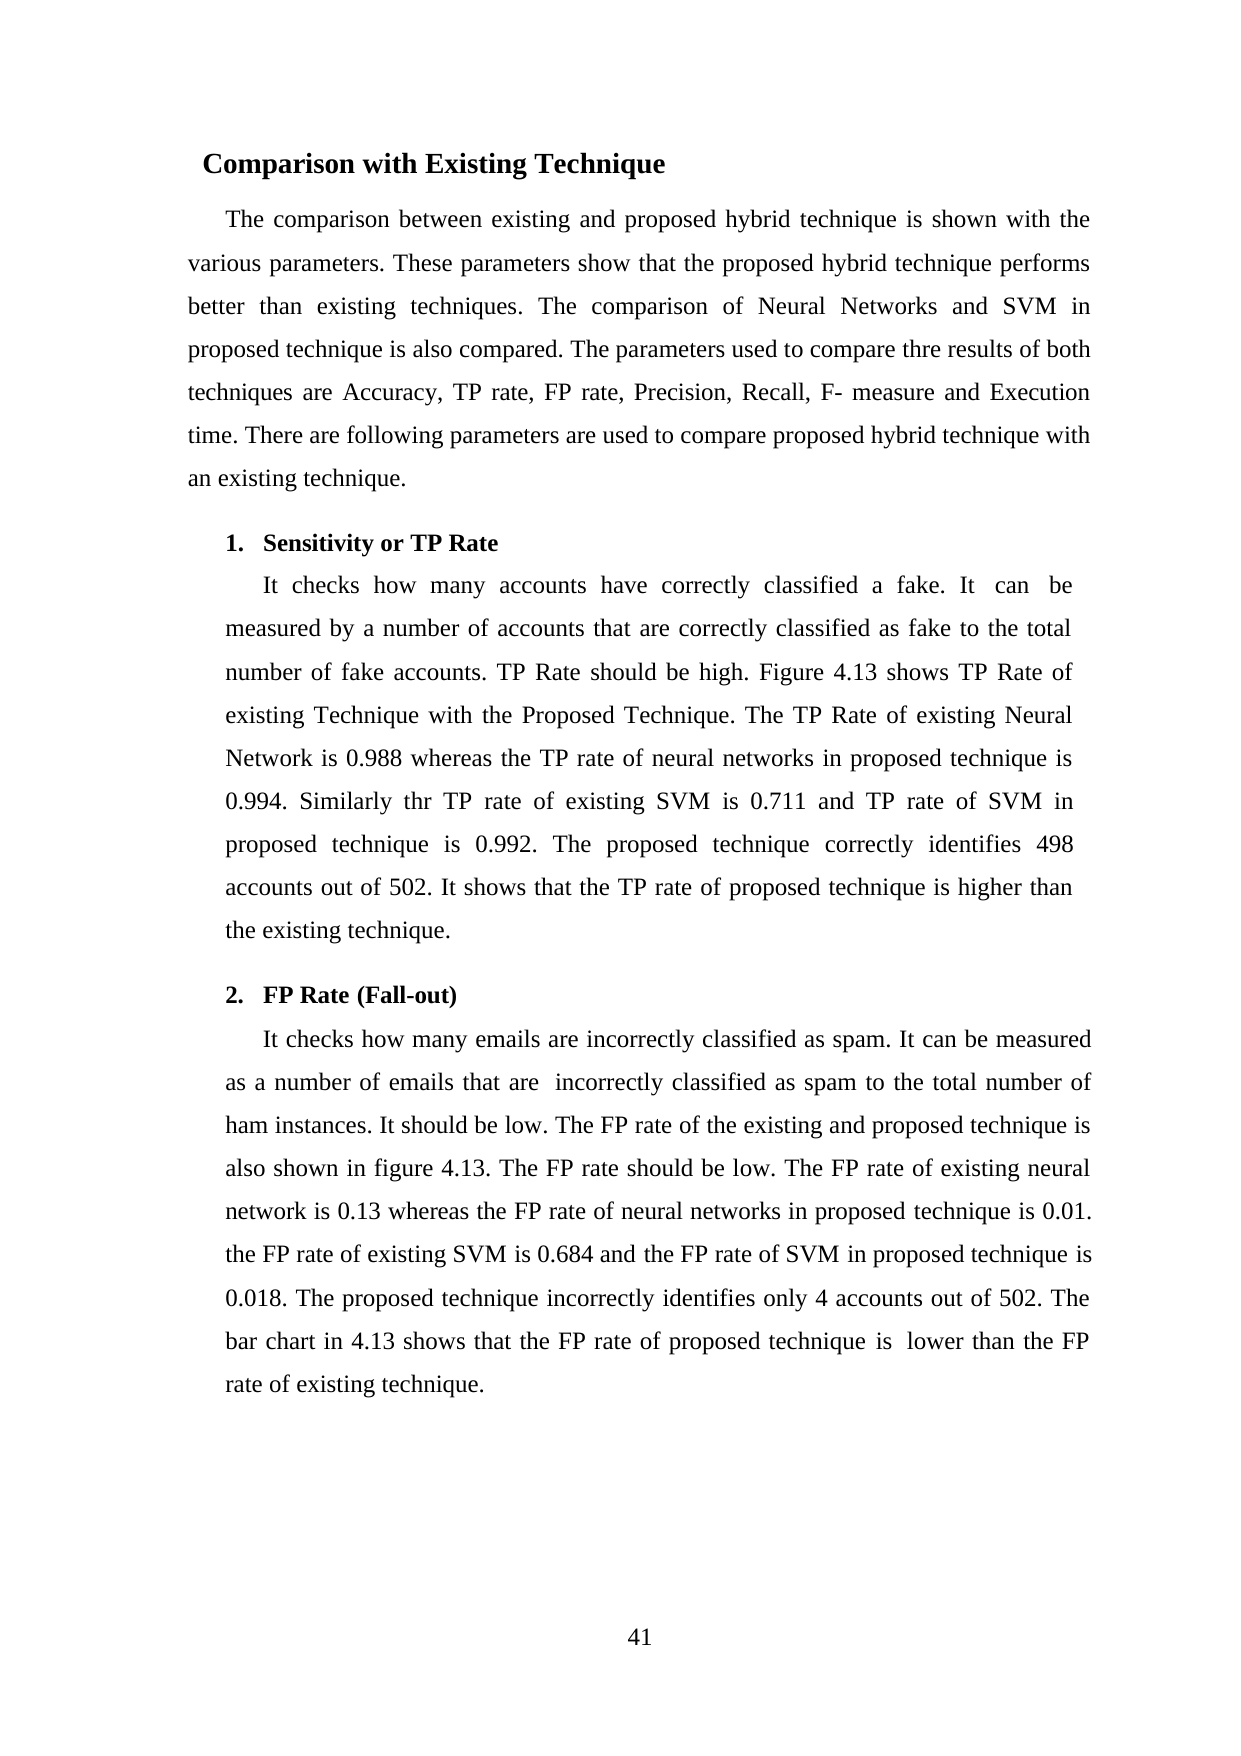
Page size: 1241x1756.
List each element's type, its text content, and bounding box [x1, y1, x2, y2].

text 0.018. The proposed technique incorrectly identifies only 4 accounts out of 502. The bar chart in 4.13 shows that the FP rate of proposed technique is lower than the FP rate of existing technique. [225, 1283, 1090, 1398]
list Comparison with Existing Technique [188, 146, 1142, 179]
text It checks how many emails are incorrectly classified as spam. It can be measured as a number of emails that are incorrectly classified as spam to the total number of ham instances. It should be low. The FP rate of the existing and proposed technique is also shown in figure 4.13. The FP rate should be low. The FP rate of existing neural network is 0.13 whereas the FP rate of neural networks in proposed technique is 0.01. the FP rate of existing SVM is 0.684 and the FP rate of SVM in proposed technique is [225, 1024, 1092, 1268]
subtitle Sensitivity or TP Rate [225, 528, 1142, 557]
subtitle FP Rate (Fall-out) [225, 980, 1142, 1009]
text The comparison between existing and proposed hybrid technique is shown with the various parameters. These parameters show that the proposed hybrid technique performs better than existing techniques. The comparison of Neural Networks and SVM in proposed technique is also compared. The parameters used to compare thre results of both techniques are Accuracy, TP rate, FP rate, Precision, Recall, F- measure and Execution time. There are following parameters are used to compare proposed hybrid technique with an existing technique. [188, 204, 1091, 492]
text It checks how many accounts have correctly classified a fake. It can be measured by a number of accounts that are correctly classified as fake to the total number of fake accounts. TP Rate should be high. Figure 4.13 shows TP Rate of existing Technique with the Proposed Technique. The TP Rate of existing Neural Network is 0.988 whereas the TP rate of neural networks in proposed technique is 0.994. Similarly thr TP rate of existing SVM is 0.711 and TP rate of SVM in proposed technique is 0.992. The proposed technique correctly identifies 498 accounts out of 502. It shows that the TP rate of proposed technique is higher than the existing technique. [225, 570, 1073, 944]
